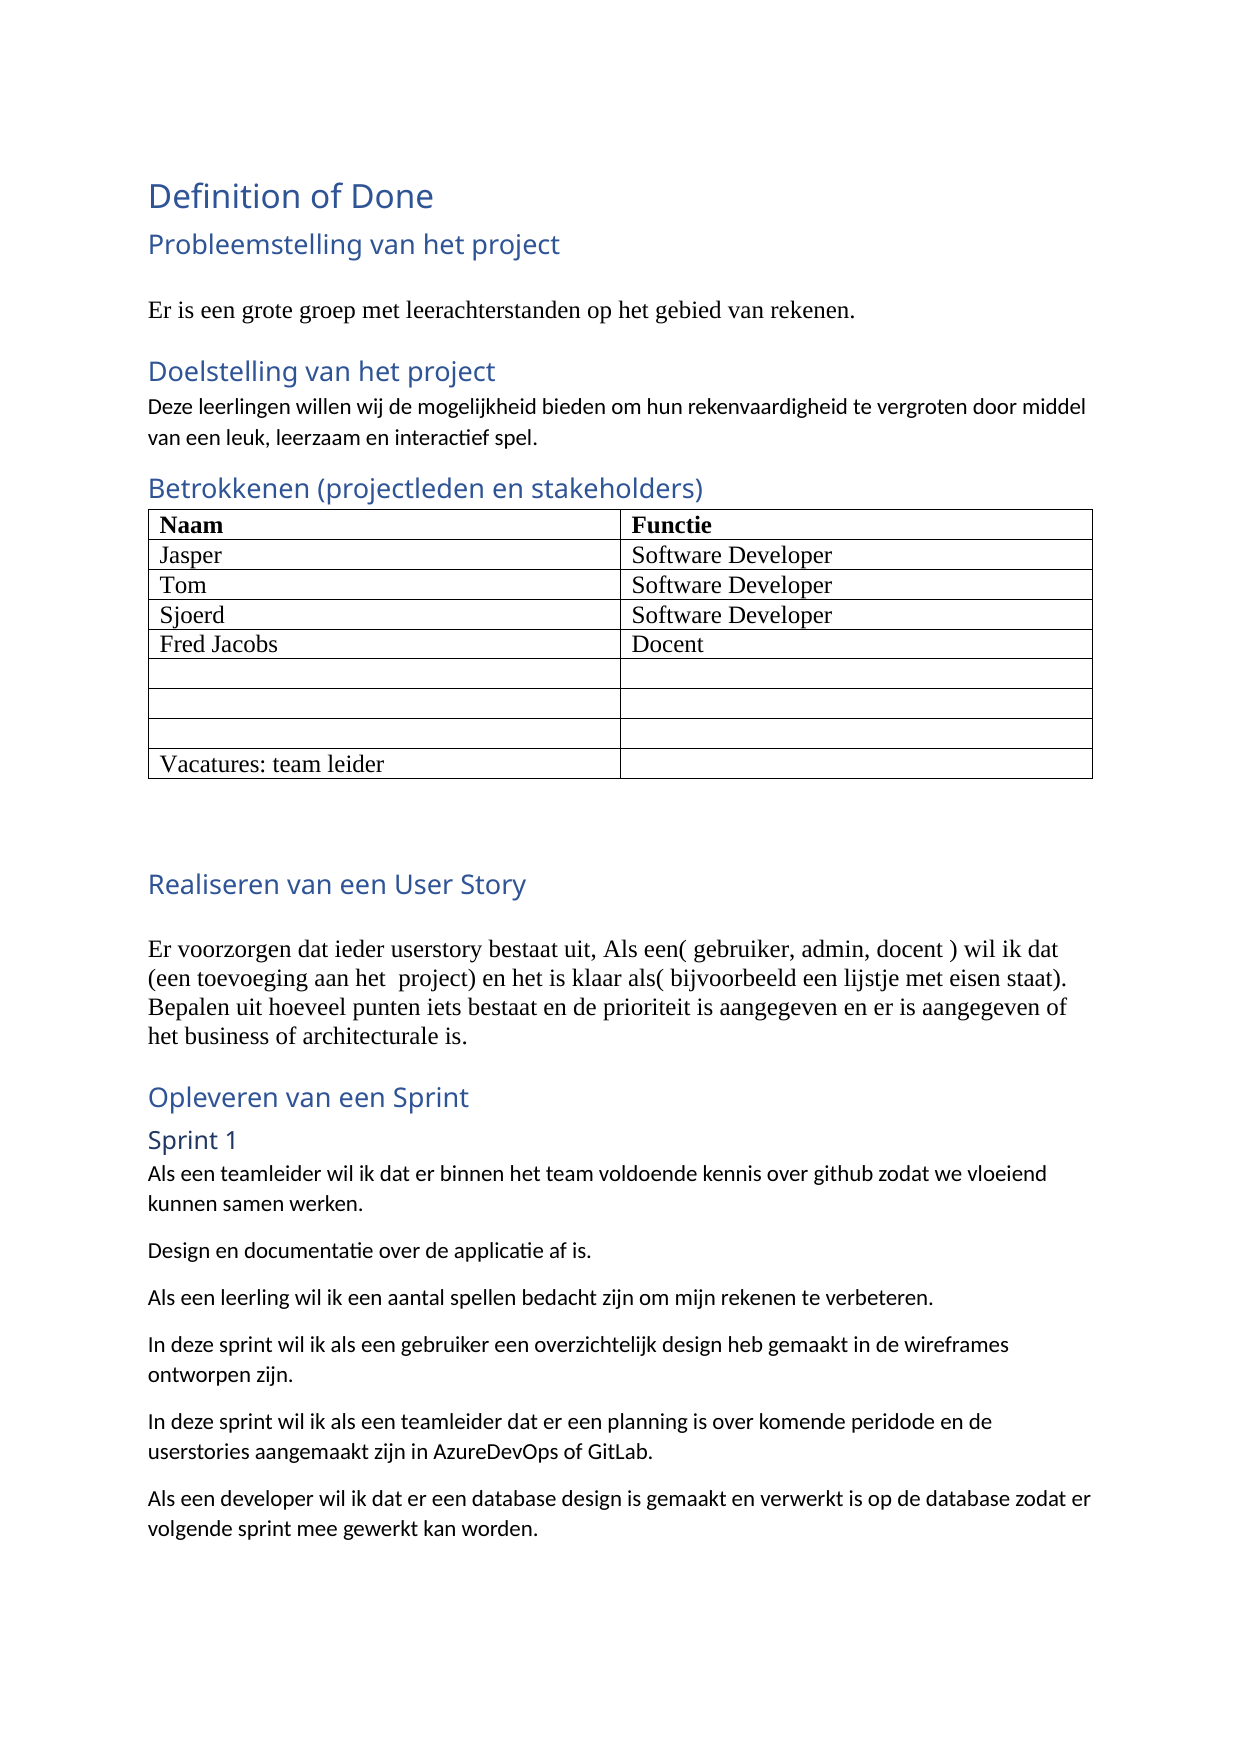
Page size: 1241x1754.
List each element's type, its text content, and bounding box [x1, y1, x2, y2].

table_cell Software Developer [621, 570, 1092, 599]
table_cell Docent [621, 630, 1092, 658]
text Deze leerlingen willen wij de mogelijkheid bieden om hun rekenvaardigheid te vergroten door middel van een leuk, leerzaam en interactief spel. [148, 392, 1093, 451]
table_cell [149, 659, 620, 688]
table_cell [621, 689, 1092, 718]
table_header Naam [149, 510, 620, 539]
subtitle Sprint 1 [148, 1123, 1093, 1157]
text In deze sprint wil ik als een teamleider dat er een planning is over komende peridode en de userstories aangemaakt zijn in AzureDevOps of GitLab. [148, 1407, 1093, 1466]
text Als een teamleider wil ik dat er binnen het team voldoende kennis over github zodat we vloeiend kunnen samen werken. [148, 1159, 1093, 1218]
table_cell [621, 659, 1092, 688]
subtitle Realiseren van een User Story [148, 866, 1093, 902]
table_cell Sjoerd [149, 600, 620, 628]
subtitle Definition of Done [148, 173, 1093, 218]
text Er is een grote groep met leerachterstanden op het gebied van rekenen. [148, 295, 1093, 323]
text Er voorzorgen dat ieder userstory bestaat uit, Als een( gebruiker, admin, docent ) wil ik dat (een toevoeging aan het project) en het is klaar als( bijvoorbeeld een lijstje met eisen staat). Bepalen uit hoeveel punten iets bestaat en de prioriteit is aangegeven en er is aangegeven of het business of architecturale is. [148, 934, 1093, 1049]
table_cell Software Developer [621, 540, 1092, 569]
text Design en documentatie over de applicatie af is. [148, 1236, 1093, 1264]
table_cell Software Developer [621, 600, 1092, 628]
table_cell [149, 719, 620, 748]
table_cell Fred Jacobs [149, 630, 620, 658]
table_cell Jasper [149, 540, 620, 569]
table_cell [149, 689, 620, 718]
subtitle Opleveren van een Sprint [148, 1079, 1093, 1116]
text Als een leerling wil ik een aantal spellen bedacht zijn om mijn rekenen te verbeteren. [148, 1283, 1093, 1311]
table_cell [621, 719, 1092, 748]
subtitle Doelstelling van het project [148, 353, 1093, 389]
subtitle Betrokkenen (projectleden en stakeholders) [148, 469, 1093, 506]
table_header Functie [621, 510, 1092, 539]
text Als een developer wil ik dat er een database design is gemaakt en verwerkt is op de database zodat er volgende sprint mee gewerkt kan worden. [148, 1484, 1093, 1543]
table_cell [621, 749, 1092, 777]
table_cell Tom [149, 570, 620, 599]
subtitle Probleemstelling van het project [148, 226, 1093, 263]
table_cell Vacatures: team leider [149, 749, 620, 777]
text In deze sprint wil ik als een gebruiker een overzichtelijk design heb gemaakt in de wireframes ontworpen zijn. [148, 1330, 1093, 1388]
